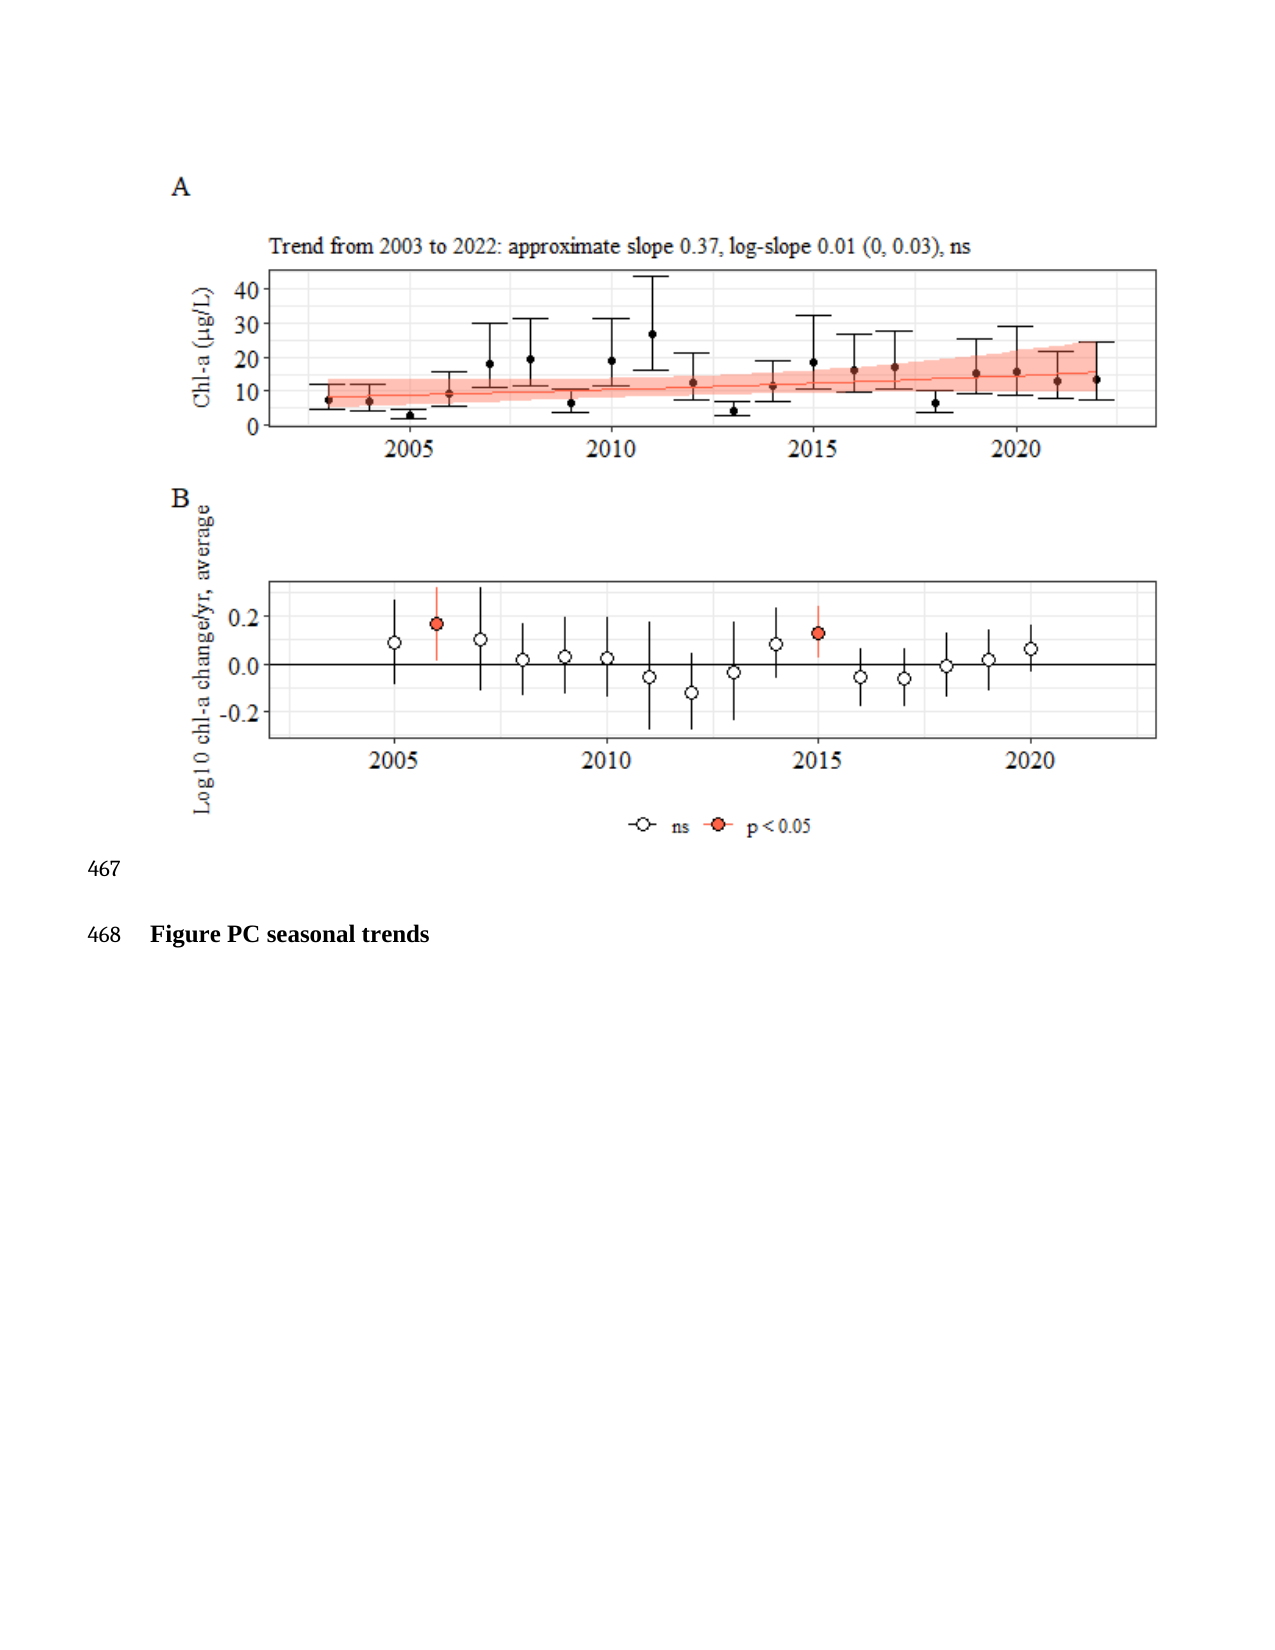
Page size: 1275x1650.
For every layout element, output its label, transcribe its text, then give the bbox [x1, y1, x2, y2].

picture [150, 150, 1179, 877]
text Figure PC seasonal trends [150, 919, 1125, 948]
